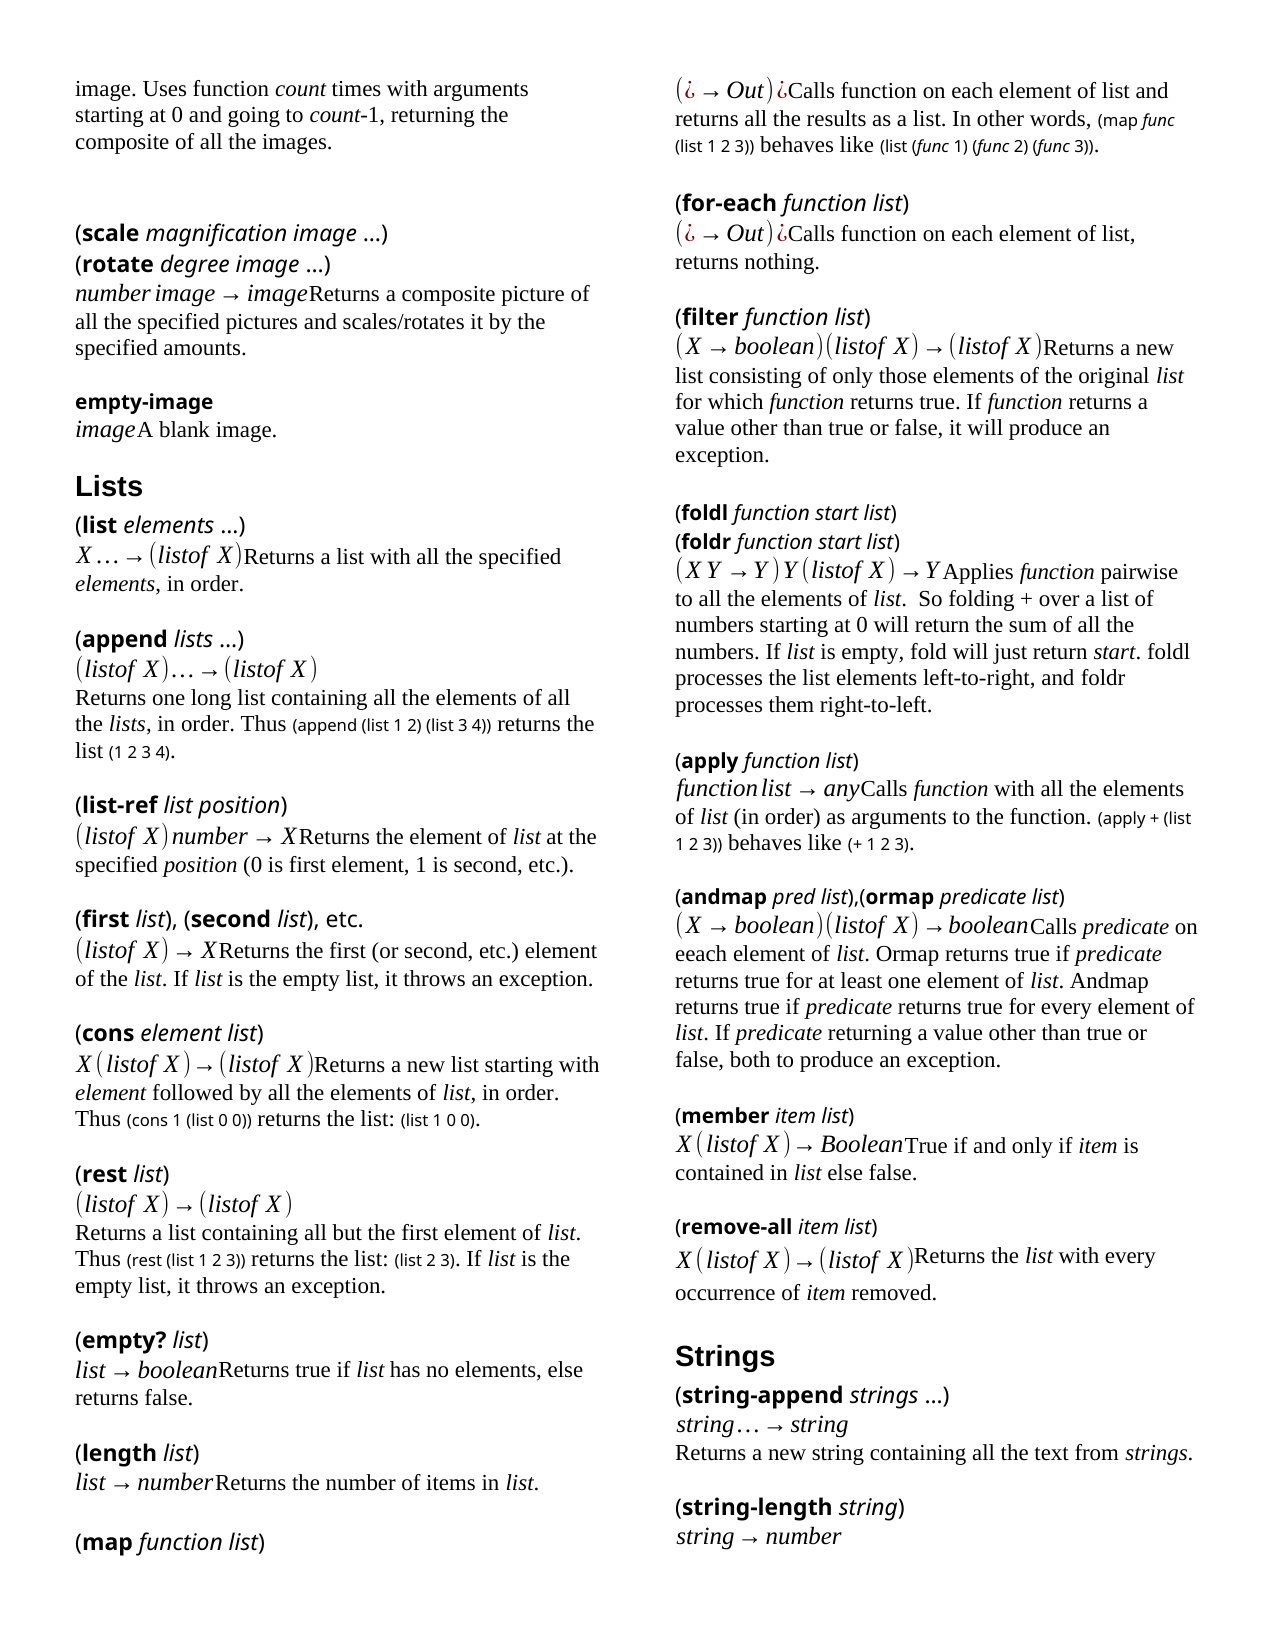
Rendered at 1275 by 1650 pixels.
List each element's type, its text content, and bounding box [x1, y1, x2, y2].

text (for-each function list) [675, 186, 1200, 218]
text Returns the first (or second, etc.) element of the list. If list is the empty list, it throws an exception. [75, 935, 600, 991]
text (append lists …) [75, 623, 600, 654]
text Returns a new list consisting of only those elements of the original list for which function returns true. If function returns a value other than true or false, it will produce an exception. [675, 332, 1200, 467]
text (first list), (second list), etc. [75, 903, 600, 935]
text Calls function with all the elements of list (in order) as arguments to the function. (apply + (list 1 2 3)) behaves like (+ 1 2 3). [675, 774, 1200, 856]
text (empty? list) [75, 1324, 600, 1356]
text empty-image [75, 387, 600, 415]
text Returns a list containing all but the first element of list. Thus (rest (list 1 2 3)) returns the list: (list 2 3). If list is the empty list, it throws an exception. [75, 1219, 600, 1298]
text (filter function list) [675, 300, 1200, 332]
text (string-length string) [675, 1491, 1200, 1551]
text (foldr function start list) [675, 527, 1200, 555]
text (map function list) [75, 1526, 600, 1557]
text Calls function on each element of list, returns nothing. [675, 218, 1200, 274]
text (andmap pred list),(ormap predicate list) [675, 882, 1200, 910]
text Returns the element of list at the specified position (0 is first element, 1 is second, etc.). [75, 821, 600, 877]
text Returns one long list containing all the elements of all the lists, in order. Thus (append (list 1 2) (list 3 4)) returns the list (1 2 3 4). (list-ref list position) [75, 684, 600, 821]
text (rotate degree image …) [75, 248, 600, 279]
text (scale magnification image …) [75, 217, 600, 248]
text Calls function on each element of list and returns all the results as a list. In other words, (map func (list 1 2 3)) behaves like (list (func 1) (func 2) (func 3)). [675, 75, 1200, 186]
text Returns the number of items in list. [75, 1468, 600, 1526]
text Applies function pairwise to all the elements of list. So folding + over a list of numbers starting at 0 will return the sum of all the numbers. If list is empty, fold will just return start. foldl processes the list elements left-to-right, and foldr processes them right-to-left. [675, 555, 1200, 717]
subtitle Returns the list with every occurrence of item removed. Strings [675, 1241, 1200, 1372]
text A blank image. [75, 415, 600, 444]
text (list elements …) [75, 509, 600, 540]
subtitle Lists [75, 469, 600, 503]
text (cons element list) [75, 1017, 600, 1049]
text (member item list) [675, 1101, 1200, 1129]
text (remove-all item list) [675, 1212, 1200, 1241]
text True if and only if item is contained in list else false. [675, 1129, 1200, 1186]
text Returns true if list has no elements, else returns false. (length list) [75, 1356, 600, 1468]
text Returns a new string containing all the text from strings. [675, 1439, 1200, 1465]
text Calls predicate on eeach element of list. Ormap returns true if predicate returns true for at least one element of list. Andmap returns true if predicate returns true for every element of list. If predicate returning a value other than true or false, both to produce an exception. [675, 910, 1200, 1101]
text Returns a new list starting with element followed by all the elements of list, in order. Thus (cons 1 (list 0 0)) returns the list: (list 1 0 0). [75, 1049, 600, 1131]
text (foldl function start list) [675, 467, 1200, 527]
text (string-append strings …) [675, 1379, 1200, 1439]
text (rest list) [75, 1158, 600, 1189]
text (apply function list) [675, 746, 1200, 774]
text Returns a list with all the specified elements, in order. [75, 540, 600, 596]
text Returns a composite picture of all the specified pictures and scales/rotates it by the specified amounts. [75, 279, 600, 361]
